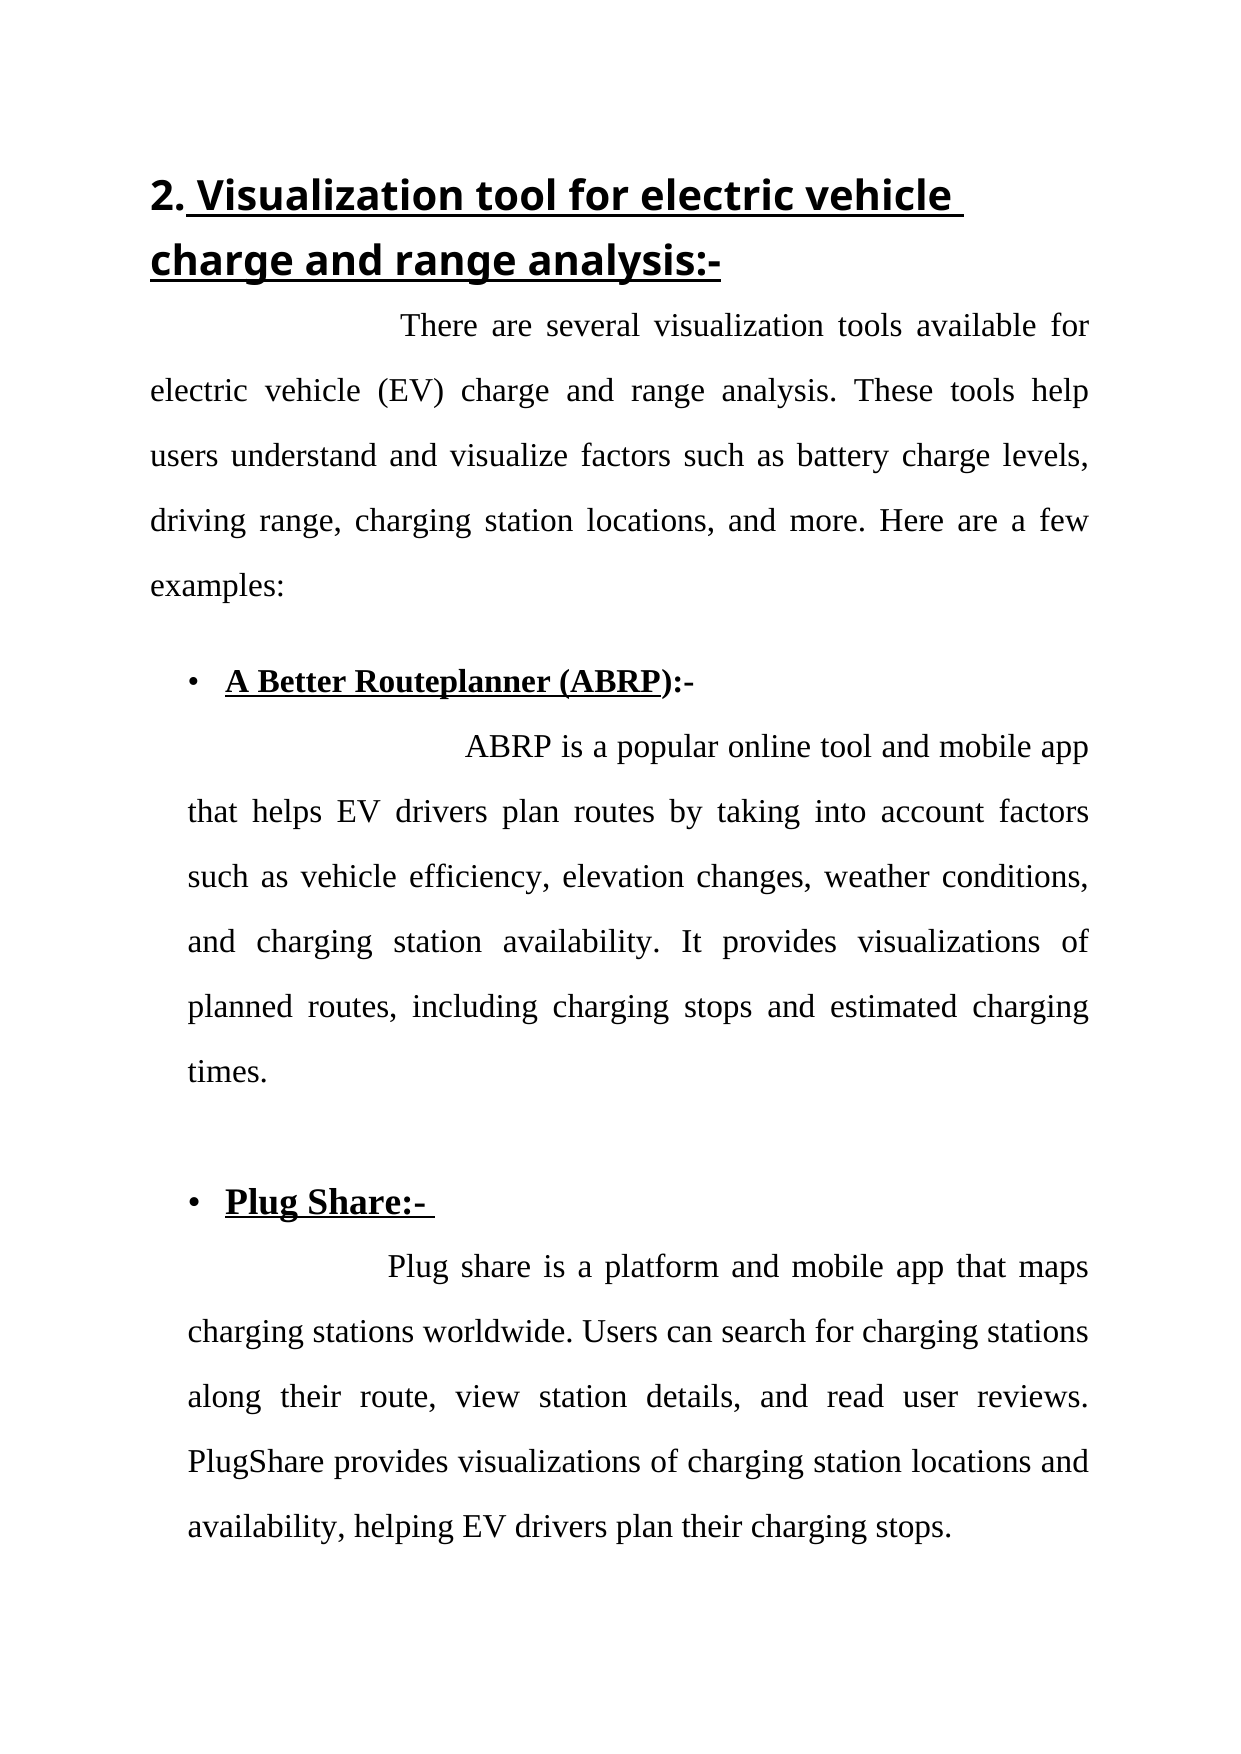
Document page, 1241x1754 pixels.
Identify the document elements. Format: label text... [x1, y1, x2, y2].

text Plug share is a platform and mobile app that maps charging stations worldwide. Users can search for charging stations along their route, view station details, and read user reviews. PlugShare provides visualizations of charging station locations and availability, helping EV drivers plan their charging stops. [187, 1233, 1090, 1558]
list Plug Share:- [187, 1168, 1090, 1233]
text ABRP is a popular online tool and mobile app that helps EV drivers plan routes by taking into account factors such as vehicle efficiency, elevation changes, weather conditions, and charging station availability. It provides visualizations of planned routes, including charging stops and estimated charging times. [187, 713, 1090, 1103]
text There are several visualization tools available for electric vehicle (EV) charge and range analysis. These tools help users understand and visualize factors such as battery charge levels, driving range, charging station locations, and more. Here are a few examples: [150, 292, 1090, 617]
list A Better Routeplanner (ABRP):- [187, 648, 1090, 713]
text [150, 162, 1090, 292]
